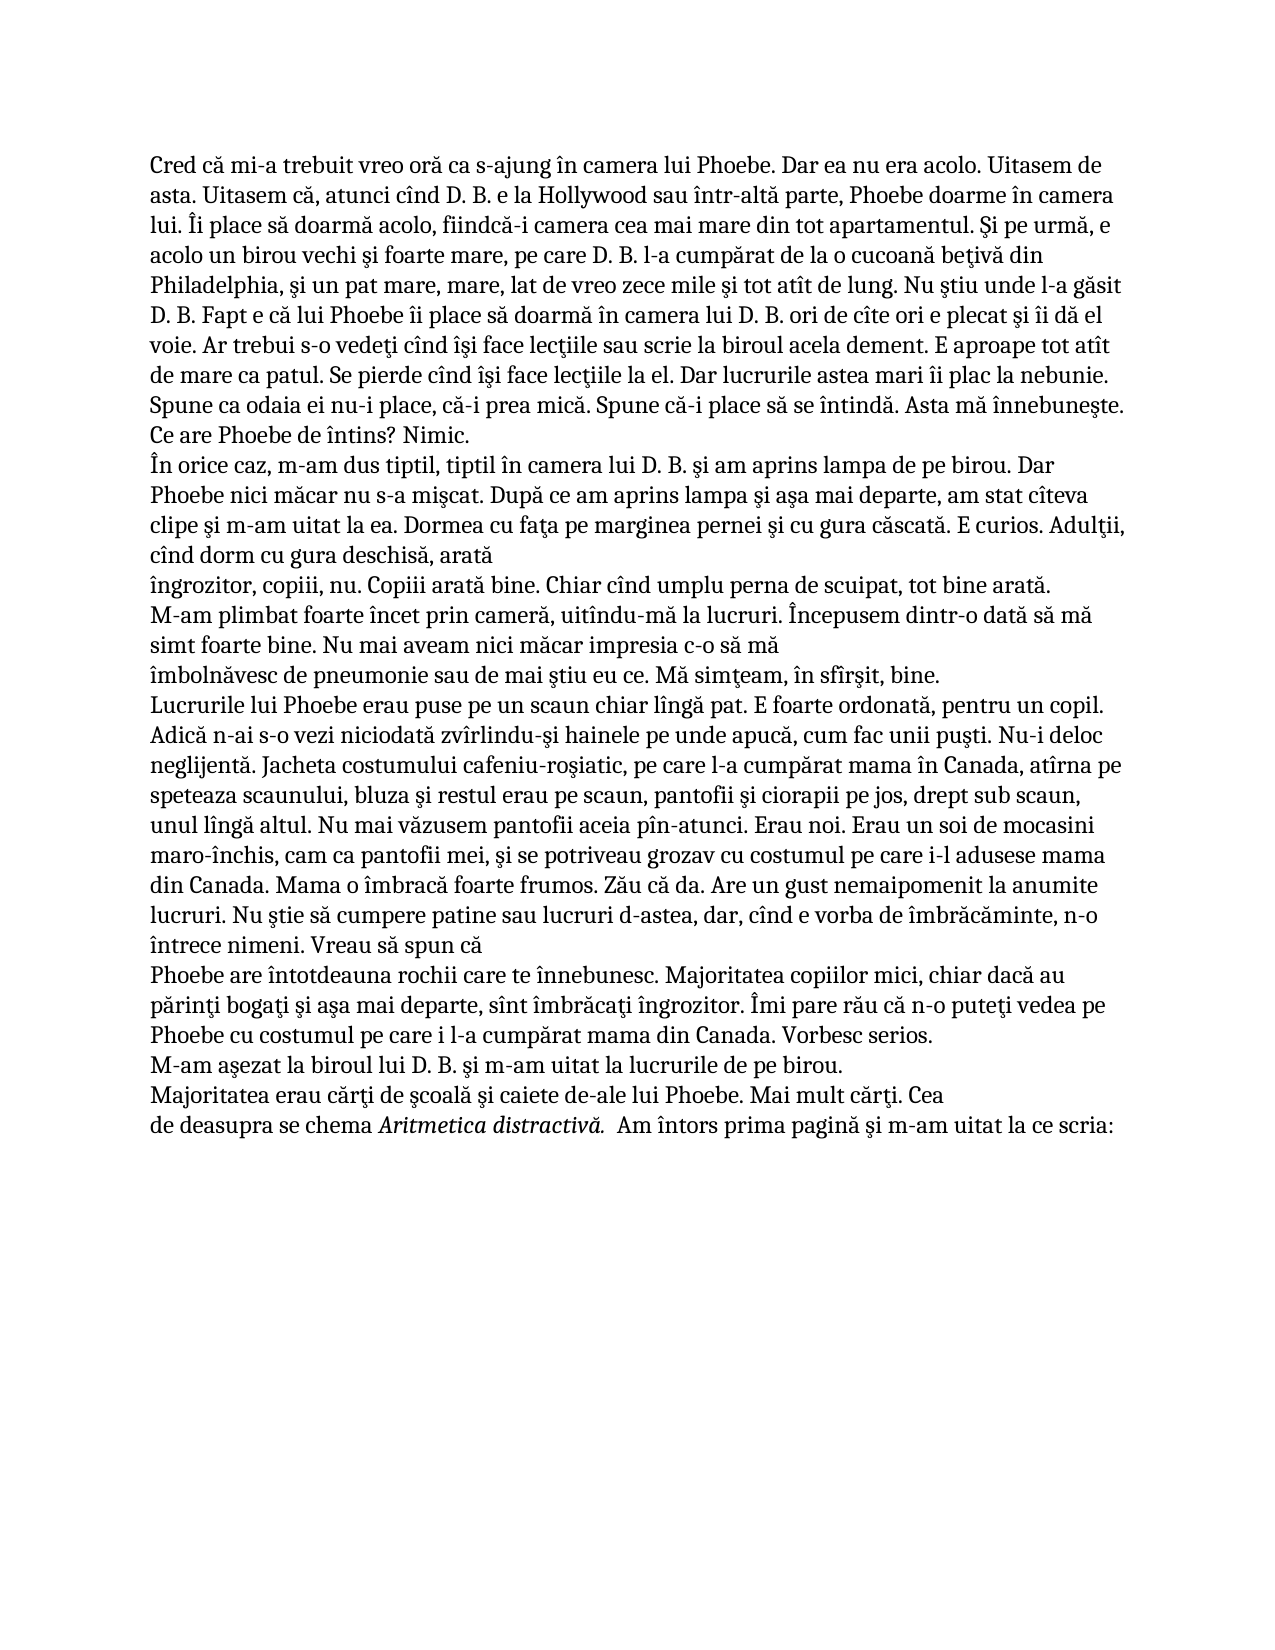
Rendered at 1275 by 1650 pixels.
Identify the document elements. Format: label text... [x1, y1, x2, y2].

text M-am aşezat la biroul lui D. B. şi m-am uitat la lucrurile de pe birou. [150, 1050, 1125, 1080]
text de deasupra se chema Aritmetica distractivă. Am întors prima pagină şi m-am uitat la ce scria: [150, 1110, 1125, 1140]
text Phoebe are întotdeauna rochii care te înnebunesc. Majoritatea copiilor mici, chiar dacă au părinţi bogaţi şi aşa mai departe, sînt îmbrăcaţi îngrozitor. Îmi pare rău că n-o puteţi vedea pe Phoebe cu costumul pe care i l-a cumpărat mama din Canada. Vorbesc serios. [150, 960, 1125, 1050]
text M-am plimbat foarte încet prin cameră, uitîndu-mă la lucruri. Începusem dintr-o dată să mă simt foarte bine. Nu mai aveam nici măcar impresia c-o să mă [150, 600, 1125, 660]
text îngrozitor, copiii, nu. Copiii arată bine. Chiar cînd umplu perna de scuipat, tot bine arată. [150, 570, 1125, 600]
text îmbolnăvesc de pneumonie sau de mai ştiu eu ce. Mă simţeam, în sfîrşit, bine. [150, 660, 1125, 690]
text Cred că mi-a trebuit vreo oră ca s-ajung în camera lui Phoebe. Dar ea nu era acolo. Uitasem de asta. Uitasem că, atunci cînd D. B. e la Hollywood sau într-altă parte, Phoebe doarme în camera lui. Îi place să doarmă acolo, fiindcă-i camera cea mai mare din tot apartamentul. Şi pe urmă, e acolo un birou vechi şi foarte mare, pe care D. B. l-a cumpărat de la o cucoană beţivă din Philadelphia, şi un pat mare, mare, lat de vreo zece mile şi tot atît de lung. Nu ştiu unde l-a găsit D. B. Fapt e că lui Phoebe îi place să doarmă în camera lui D. B. ori de cîte ori e plecat şi îi dă el voie. Ar trebui s-o vedeţi cînd îşi face lecţiile sau scrie la biroul acela dement. E aproape tot atît de mare ca patul. Se pierde cînd îşi face lecţiile la el. Dar lucrurile astea mari îi plac la nebunie. Spune ca odaia ei nu-i place, că-i prea mică. Spune că-i place să se întindă. Asta mă înnebuneşte. Ce are Phoebe de întins? Nimic. [150, 150, 1125, 450]
text Lucrurile lui Phoebe erau puse pe un scaun chiar lîngă pat. E foarte ordonată, pentru un copil. Adică n-ai s-o vezi niciodată zvîrlindu-şi hainele pe unde apucă, cum fac unii puşti. Nu-i deloc neglijentă. Jacheta costumului cafeniu-roşiatic, pe care l-a cumpărat mama în Canada, atîrna pe speteaza scaunului, bluza şi restul erau pe scaun, pantofii şi ciorapii pe jos, drept sub scaun, unul lîngă altul. Nu mai văzusem pantofii aceia pîn-atunci. Erau noi. Erau un soi de mocasini maro-închis, cam ca pantofii mei, şi se potriveau grozav cu costumul pe care i-l adusese mama din Canada. Mama o îmbracă foarte frumos. Zău că da. Are un gust nemaipomenit la anumite lucruri. Nu ştie să cumpere patine sau lucruri d-astea, dar, cînd e vorba de îmbrăcăminte, n-o întrece nimeni. Vreau să spun că [150, 690, 1125, 960]
text Majoritatea erau cărţi de şcoală şi caiete de-ale lui Phoebe. Mai mult cărţi. Cea [150, 1080, 1125, 1110]
text În orice caz, m-am dus tiptil, tiptil în camera lui D. B. şi am aprins lampa de pe birou. Dar Phoebe nici măcar nu s-a mişcat. După ce am aprins lampa şi aşa mai departe, am stat cîteva clipe şi m-am uitat la ea. Dormea cu faţa pe marginea pernei şi cu gura căscată. E curios. Adulţii, cînd dorm cu gura deschisă, arată [150, 450, 1125, 570]
